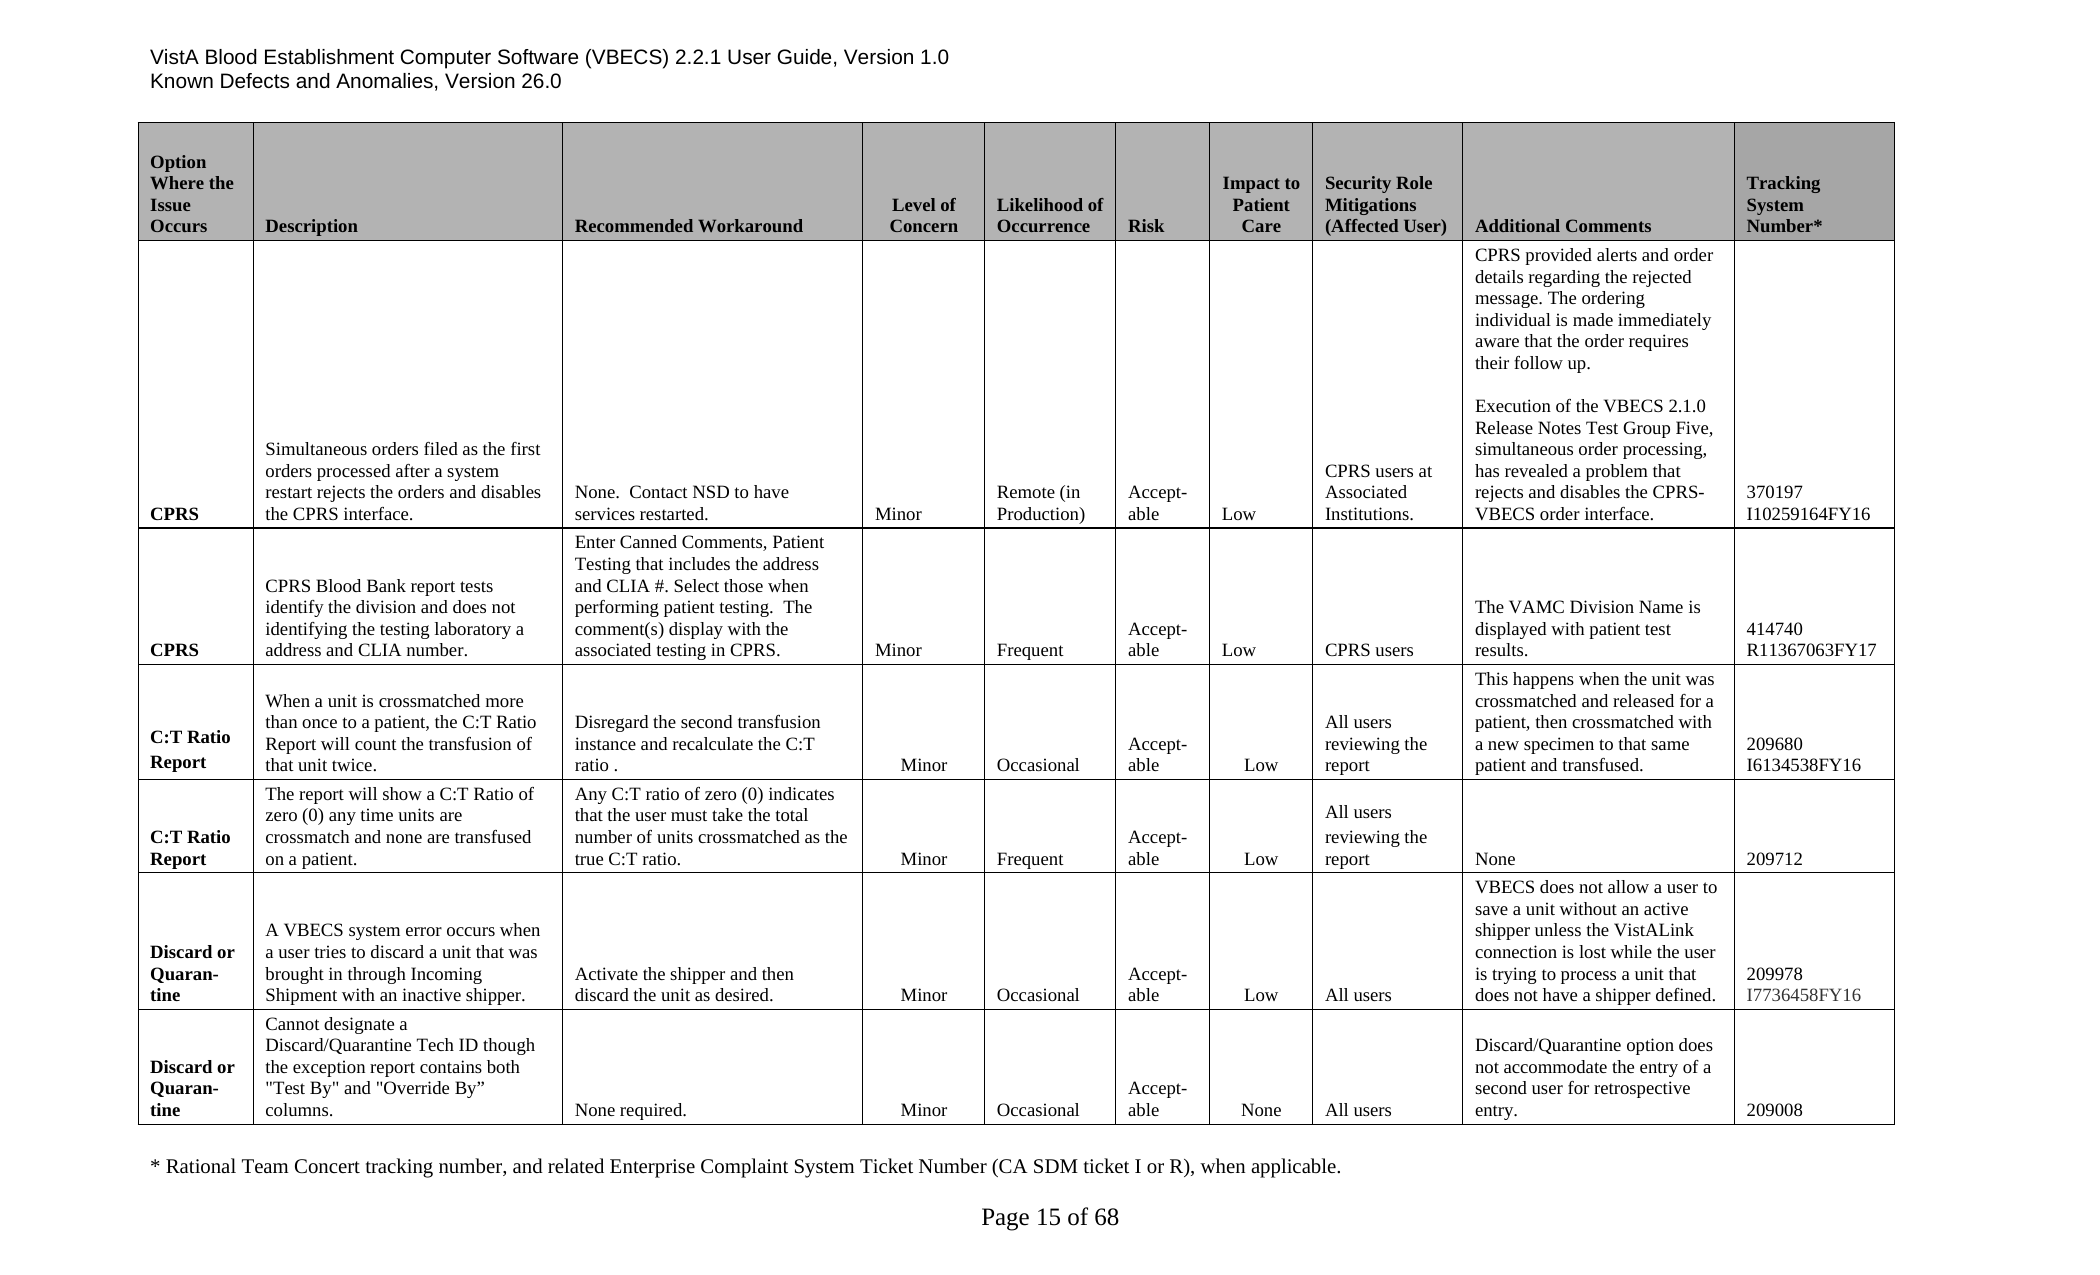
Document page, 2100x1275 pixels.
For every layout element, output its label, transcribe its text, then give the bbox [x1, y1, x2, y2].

table_cell CPRS Blood Bank report tests identify the division and does not identifying the testing laboratory a address and CLIA number. [254, 529, 562, 664]
table_header Impact to Patient Care [1210, 123, 1312, 240]
table_cell All users reviewing the report [1313, 665, 1462, 779]
table_cell All users [1313, 1010, 1462, 1123]
table_cell Accept-able [1116, 873, 1209, 1008]
table_cell Occasional [985, 665, 1115, 779]
table_cell C:T Ratio Report [139, 780, 253, 872]
table_cell Low [1210, 529, 1312, 664]
table_header Level of Concern [863, 123, 984, 240]
table_cell Discard or Quaran-tine [139, 873, 253, 1008]
table_header Risk [1116, 123, 1209, 240]
table_cell Enter Canned Comments, Patient Testing that includes the address and CLIA #. Select those when performing patient testing. The comment(s) display with the associated testing in CPRS. [563, 529, 862, 664]
table_cell This happens when the unit was crossmatched and released for a patient, then crossmatched with a new specimen to that same patient and transfused. [1463, 665, 1734, 779]
table_cell All users reviewing the report [1313, 780, 1462, 872]
table_cell None. Contact NSD to have services restarted. [563, 241, 862, 527]
table_cell Minor [863, 665, 984, 779]
table_cell Frequent [985, 780, 1115, 872]
table_cell Low [1210, 780, 1312, 872]
table_cell Low [1210, 241, 1312, 527]
table_cell Activate the shipper and then discard the unit as desired. [563, 873, 862, 1008]
table_cell CPRS users [1313, 529, 1462, 664]
table_cell 209680 I6134538FY16 [1735, 665, 1894, 779]
table_cell 209712 [1735, 780, 1894, 872]
table_header Security Role Mitigations (Affected User) [1313, 123, 1462, 240]
table_cell Minor [863, 1010, 984, 1123]
table_cell All users [1313, 873, 1462, 1008]
table_cell Frequent [985, 529, 1115, 664]
table_cell None [1210, 1010, 1312, 1123]
table_cell Accept-able [1116, 241, 1209, 527]
table_cell Occasional [985, 1010, 1115, 1123]
table_cell Discard/Quarantine option does not accommodate the entry of a second user for retrospective entry. [1463, 1010, 1734, 1123]
table_cell Discard or Quaran-tine [139, 1010, 253, 1123]
table_cell Disregard the second transfusion instance and recalculate the C:T ratio . [563, 665, 862, 779]
table_cell 209978 I7736458FY16 [1735, 873, 1894, 1008]
table_cell 414740 R11367063FY17 [1735, 529, 1894, 664]
table_cell Accept-able [1116, 780, 1209, 872]
table_cell 370197 I10259164FY16 [1735, 241, 1894, 527]
table_header Likelihood of Occurrence [985, 123, 1115, 240]
table_cell Occasional [985, 873, 1115, 1008]
table_cell When a unit is crossmatched more than once to a patient, the C:T Ratio Report will count the transfusion of that unit twice. [254, 665, 562, 779]
table_header Option Where the Issue Occurs [139, 123, 253, 240]
table_header Tracking System Number* [1735, 123, 1894, 240]
table_cell Accept-able [1116, 1010, 1209, 1123]
table_cell CPRS provided alerts and order details regarding the rejected message. The ordering individual is made immediately aware that the order requires their follow up. Execution of the VBECS 2.1.0 Release Notes Test Group Five, simultaneous order processing, has revealed a problem that rejects and disables the CPRS-VBECS order interface. [1463, 241, 1734, 527]
table_cell The VAMC Division Name is displayed with patient test results. [1463, 529, 1734, 664]
table_cell Minor [863, 241, 984, 527]
table_cell CPRS users at Associated Institutions. [1313, 241, 1462, 527]
table_header Additional Comments [1463, 123, 1734, 240]
table_cell Simultaneous orders filed as the first orders processed after a system restart rejects the orders and disables the CPRS interface. [254, 241, 562, 527]
table_cell Accept-able [1116, 665, 1209, 779]
table_cell None required. [563, 1010, 862, 1123]
table_cell Any C:T ratio of zero (0) indicates that the user must take the total number of units crossmatched as the true C:T ratio. [563, 780, 862, 872]
table_cell Minor [863, 780, 984, 872]
table_cell CPRS [139, 241, 253, 527]
table_cell The report will show a C:T Ratio of zero (0) any time units are crossmatch and none are transfused on a patient. [254, 780, 562, 872]
table_cell Low [1210, 665, 1312, 779]
table_cell CPRS [139, 529, 253, 664]
table_cell Remote (in Production) [985, 241, 1115, 527]
table_cell Minor [863, 529, 984, 664]
table_cell Cannot designate a Discard/Quarantine Tech ID though the exception report contains both "Test By" and "Override By” columns. [254, 1010, 562, 1123]
table_cell 209008 [1735, 1010, 1894, 1123]
table_cell None [1463, 780, 1734, 872]
table_cell Minor [863, 873, 984, 1008]
table_header Recommended Workaround [563, 123, 862, 240]
table_header Description [254, 123, 562, 240]
table_cell VBECS does not allow a user to save a unit without an active shipper unless the VistALink connection is lost while the user is trying to process a unit that does not have a shipper defined. [1463, 873, 1734, 1008]
table_cell Low [1210, 873, 1312, 1008]
table_cell Accept-able [1116, 529, 1209, 664]
table_cell A VBECS system error occurs when a user tries to discard a unit that was brought in through Incoming Shipment with an inactive shipper. [254, 873, 562, 1008]
table_cell C:T Ratio Report [139, 665, 253, 779]
